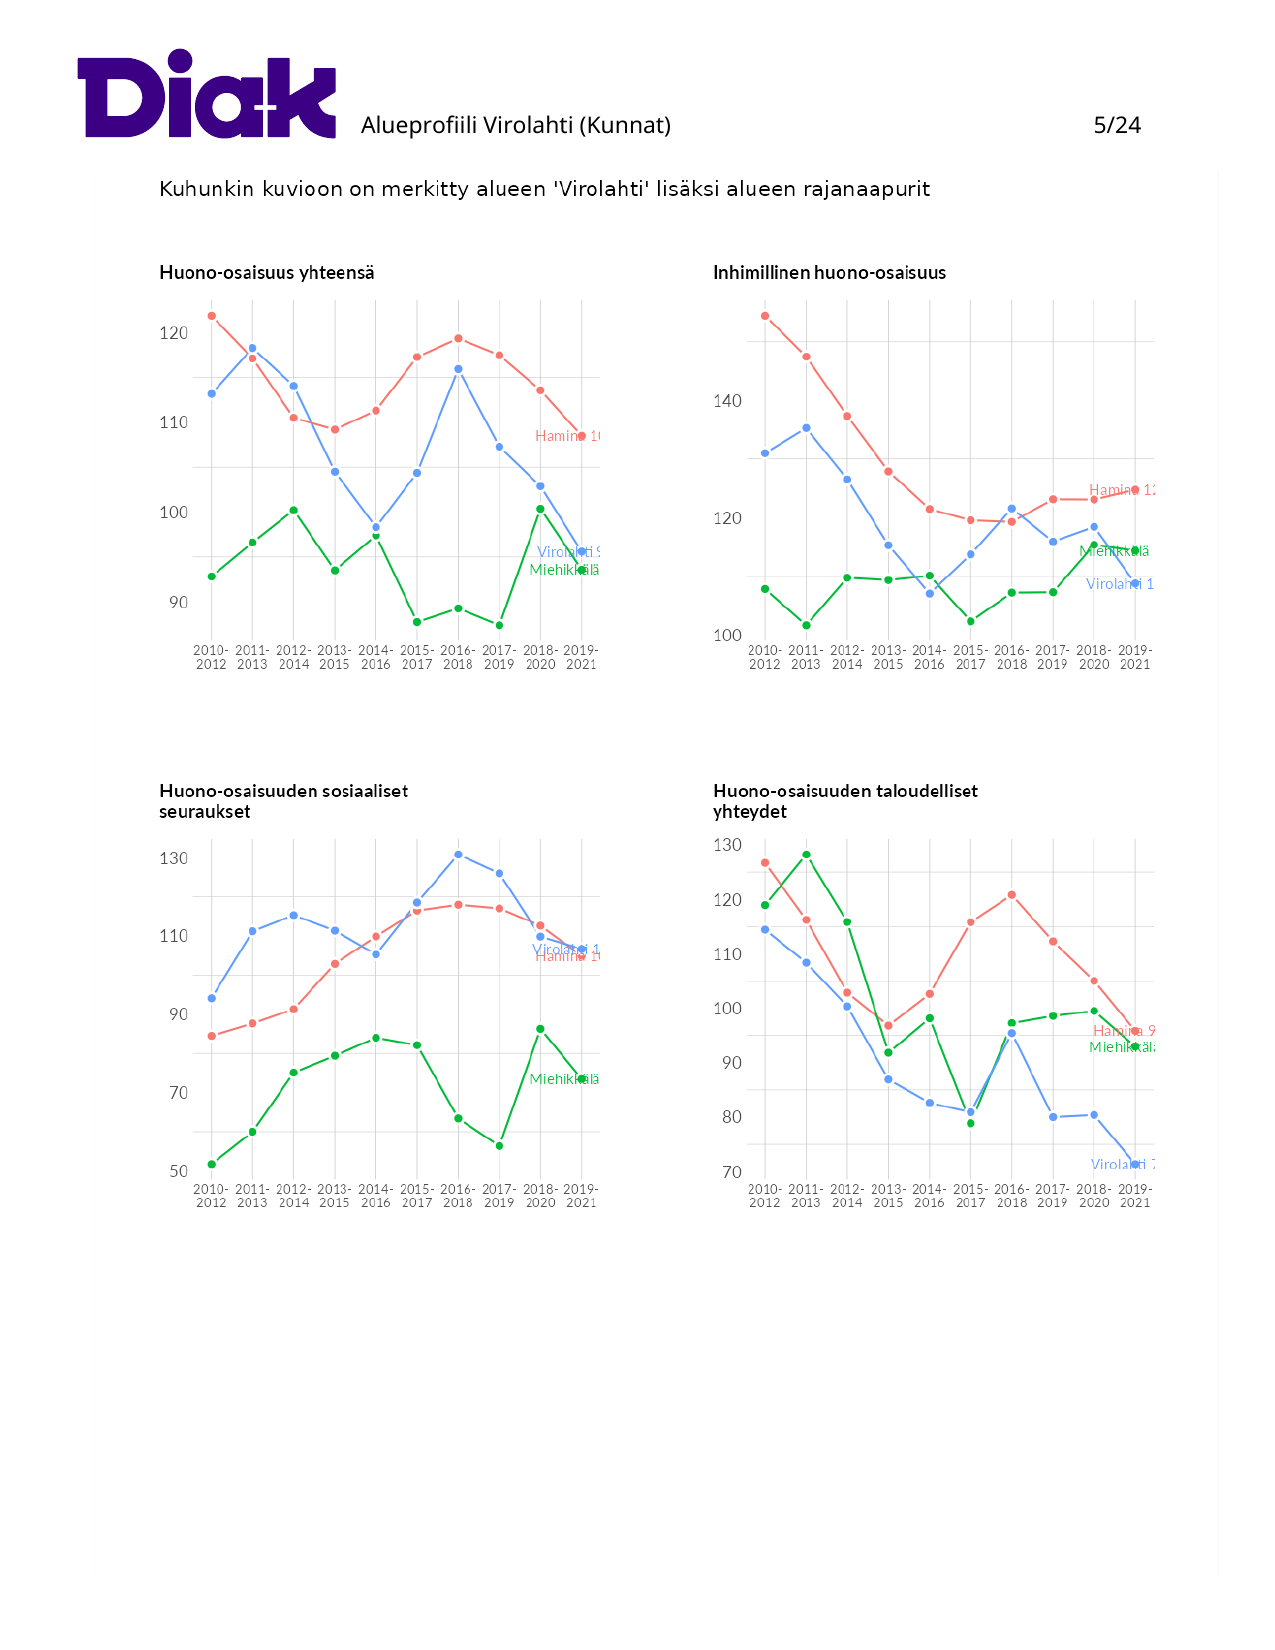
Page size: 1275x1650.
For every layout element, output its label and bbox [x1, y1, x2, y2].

picture [93, 172, 1219, 1576]
